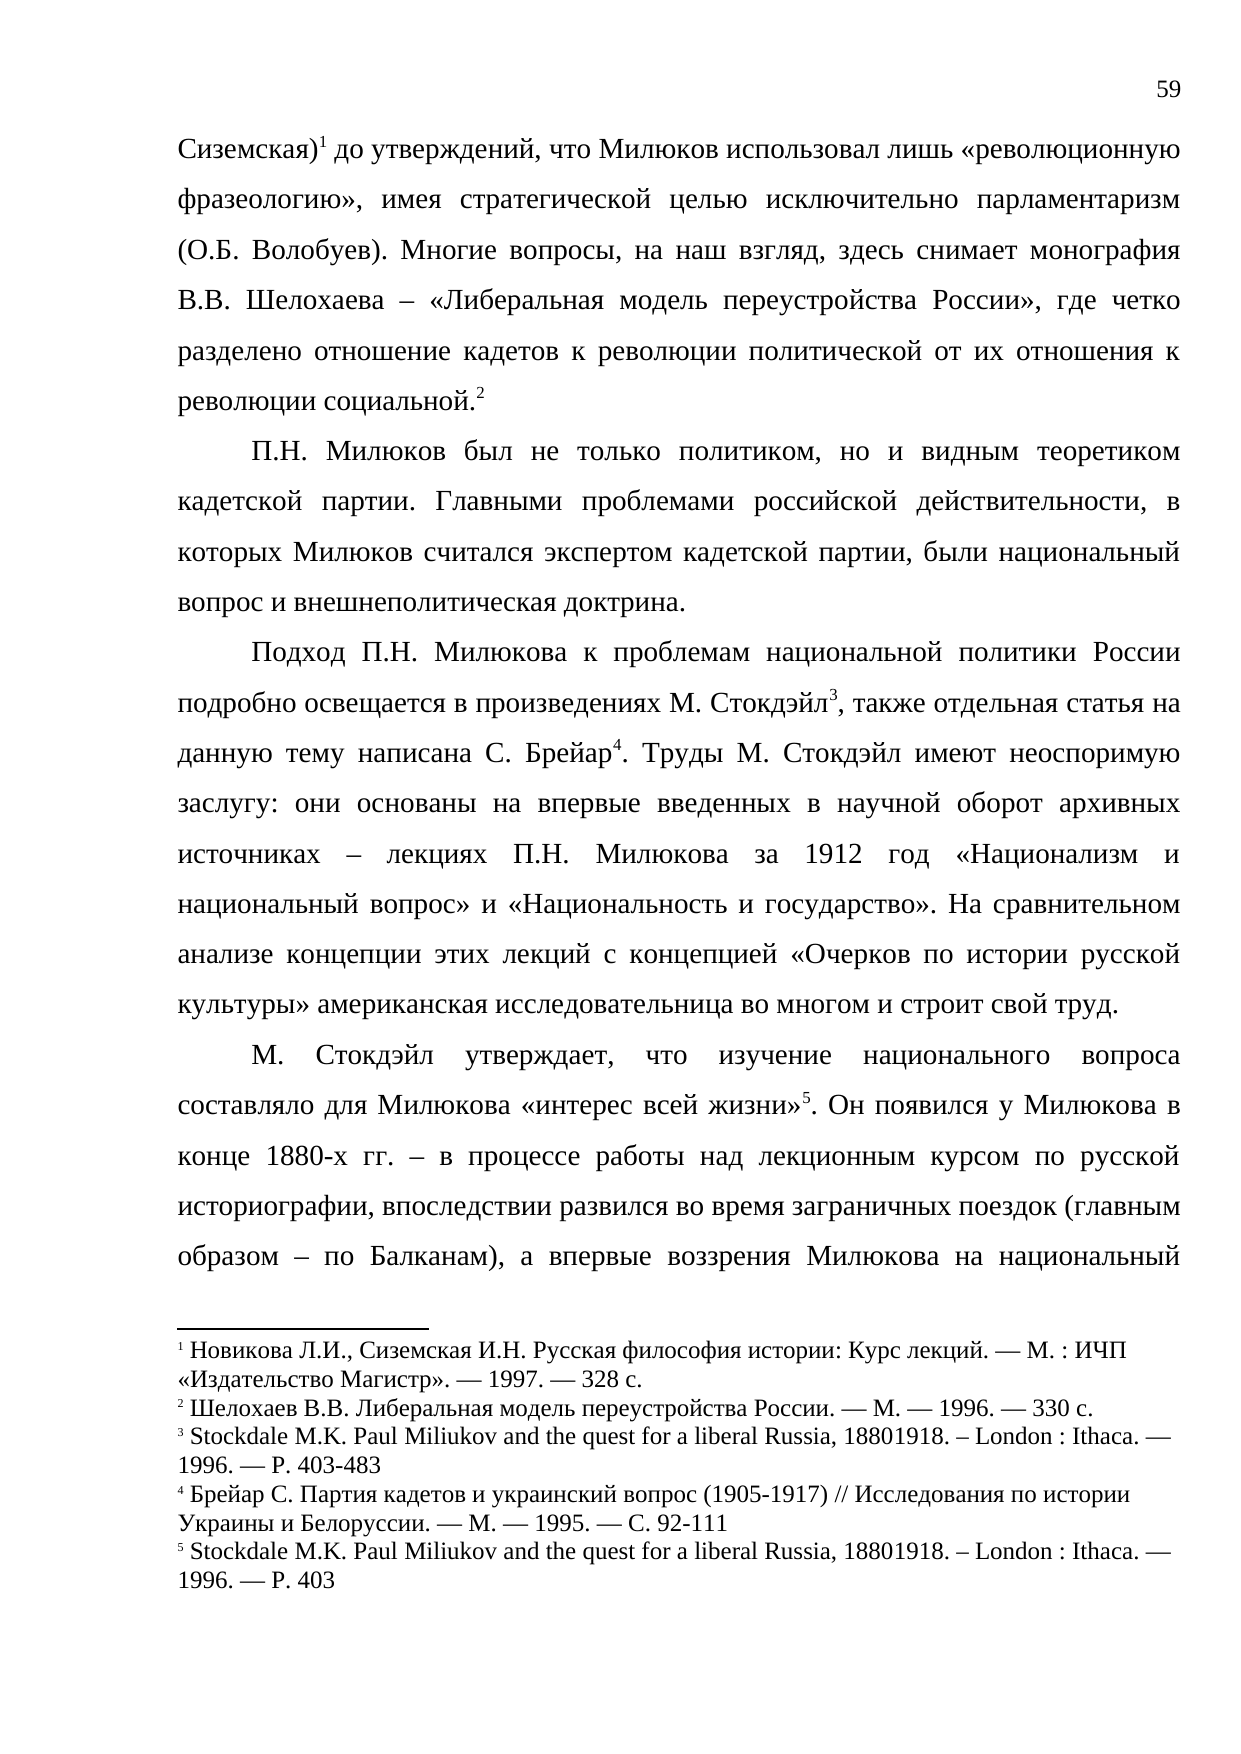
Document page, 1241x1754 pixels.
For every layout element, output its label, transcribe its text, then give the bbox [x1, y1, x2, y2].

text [177, 131, 1181, 416]
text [177, 1037, 1181, 1272]
text Подход П.Н. Милюкова к проблемам национальной политики России подробно освещается в произведениях М. Стокдэйл, также отдельная статья на данную тему написана С. Брейар. Труды М. Стокдэйл имеют неоспоримую заслугу: они основаны на впервые введенных в научной оборот архивных источниках – лекциях П.Н. Милюкова за 1912 год «Национализм и национальный вопрос» и «Национальность и государство». На сравнительном анализе концепции этих лекций с концепцией «Очерков по истории русской культуры» американская исследовательница во многом и строит свой труд. [177, 634, 1181, 1020]
text П.Н. Милюков был не только политиком, но и видным теоретиком кадетской партии. Главными проблемами российской действительности, в которых Милюков считался экспертом кадетской партии, были национальный вопрос и внешнеполитическая доктрина. [177, 433, 1181, 618]
